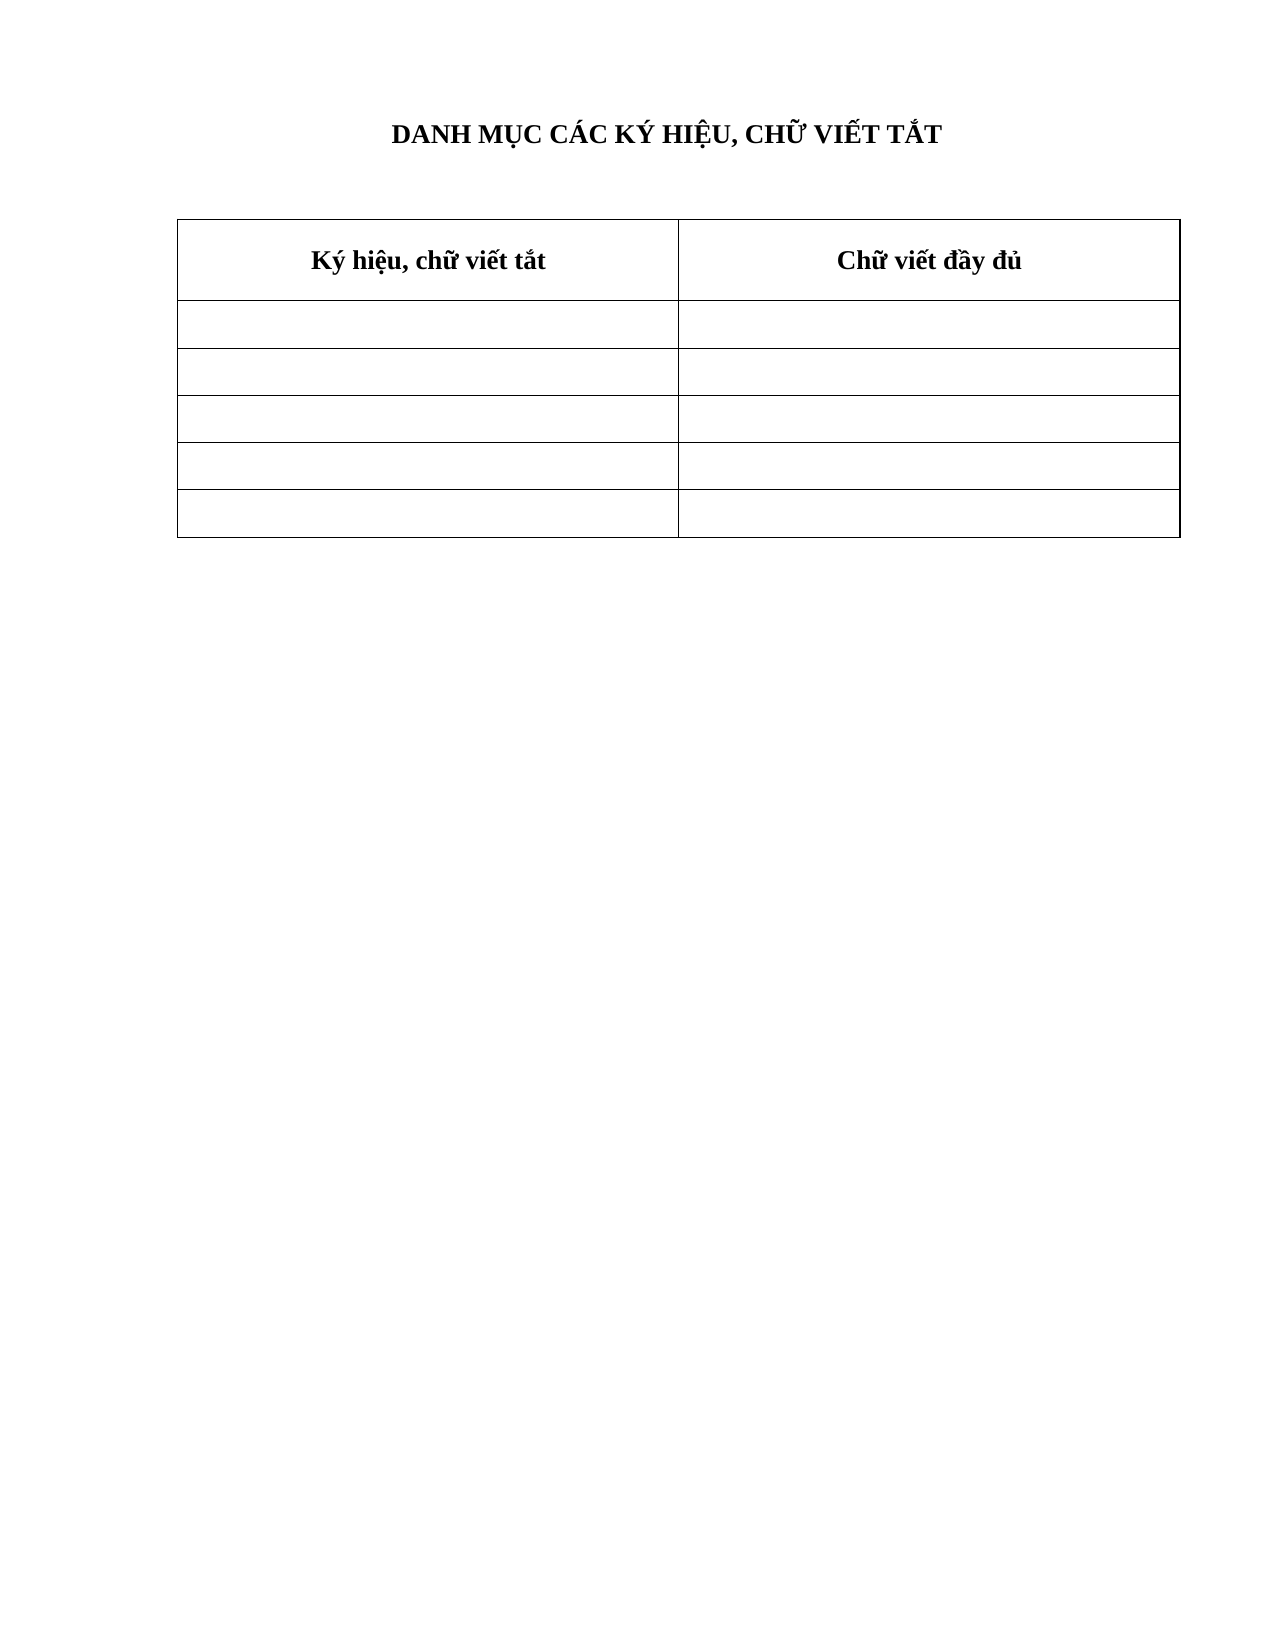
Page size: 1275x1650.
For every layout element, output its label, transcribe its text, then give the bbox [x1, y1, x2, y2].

table_cell [679, 349, 1179, 395]
table_cell [178, 490, 678, 537]
table_cell [178, 396, 678, 442]
table_cell [178, 349, 678, 395]
table_header Chữ viết đầy đủ [679, 220, 1179, 300]
table_cell [679, 396, 1179, 442]
table_cell [679, 443, 1179, 489]
table_cell [178, 443, 678, 489]
table_cell [178, 301, 678, 347]
text DANH MỤC CÁC KÝ HIỆU, CHỮ VIẾT TẮT [177, 118, 1157, 149]
table_cell [679, 490, 1179, 537]
table_cell [679, 301, 1179, 347]
table_header Ký hiệu, chữ viết tắt [178, 220, 678, 300]
